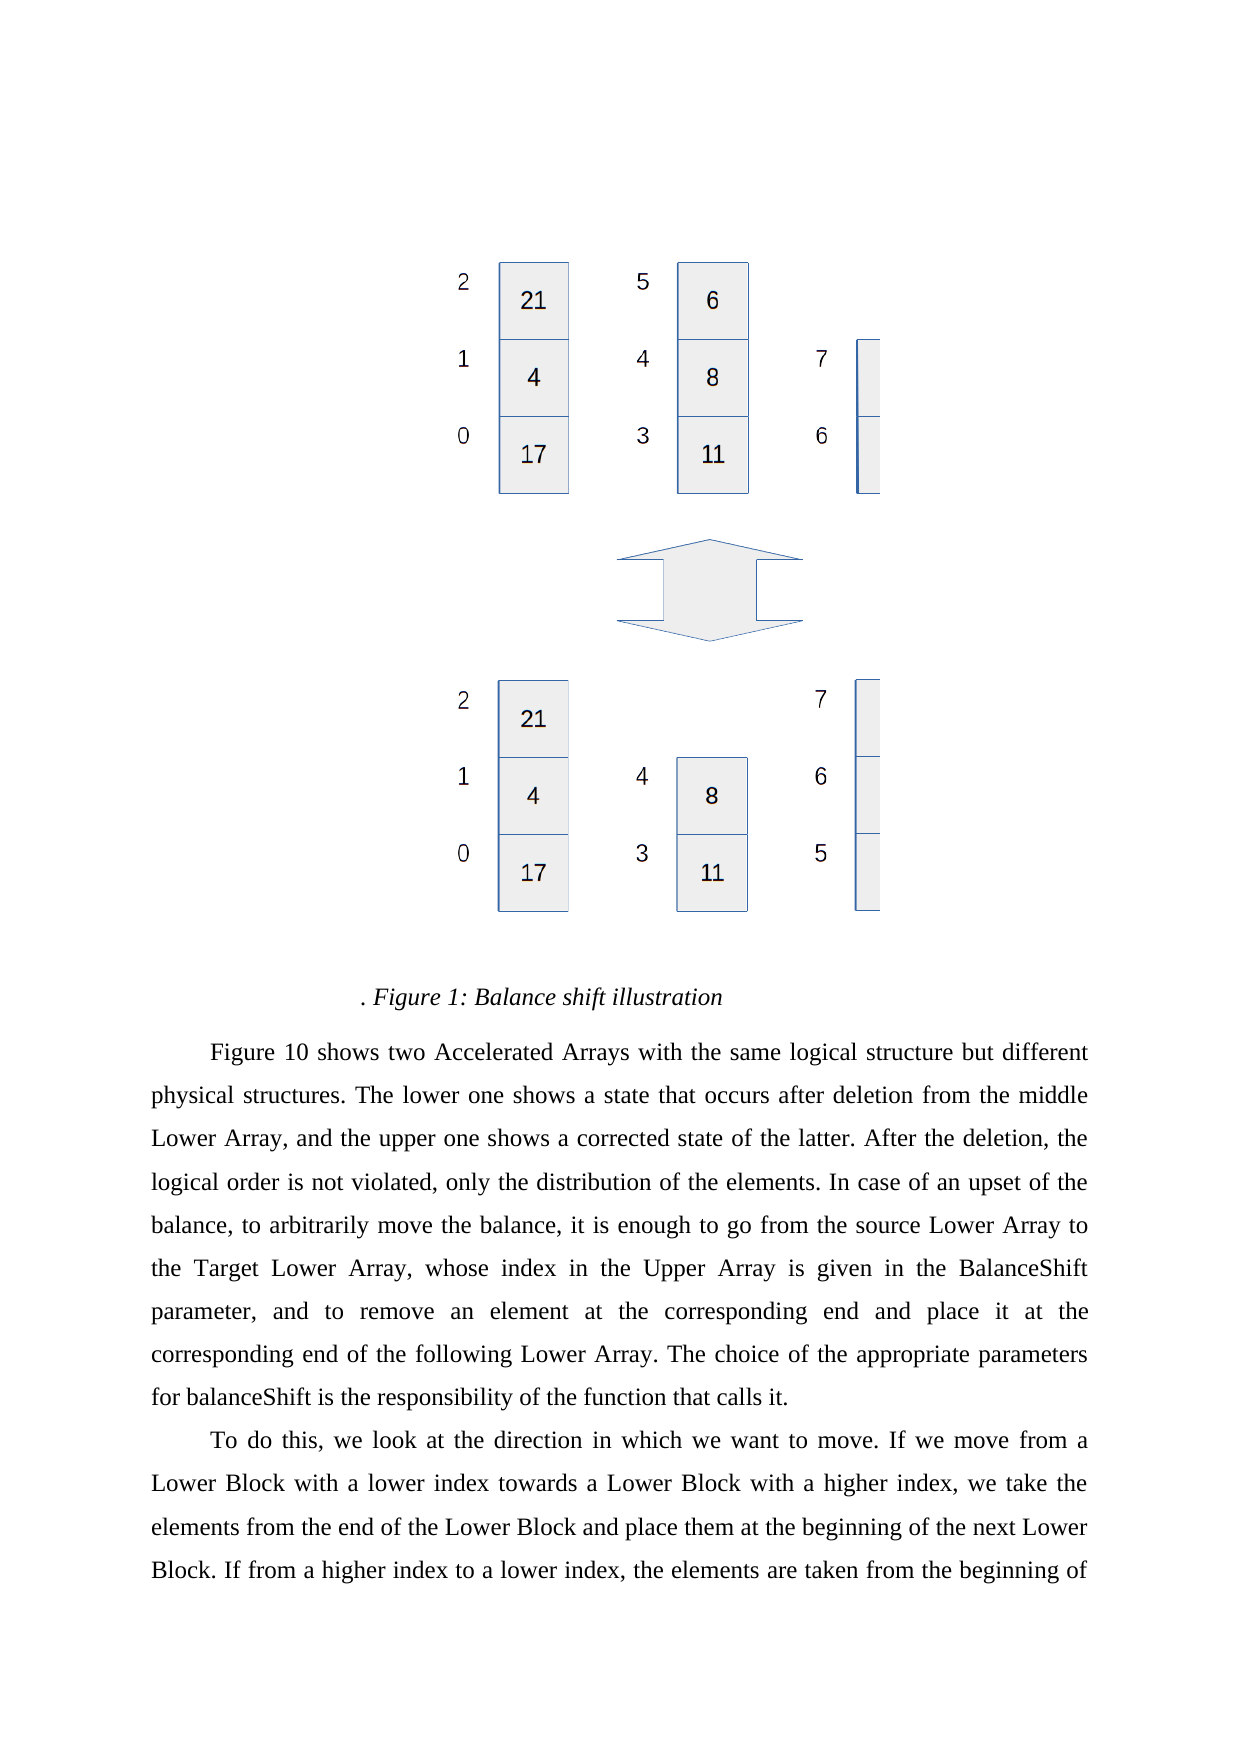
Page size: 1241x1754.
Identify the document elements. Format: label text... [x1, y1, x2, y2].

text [151, 1425, 1089, 1583]
picture [419, 189, 880, 968]
